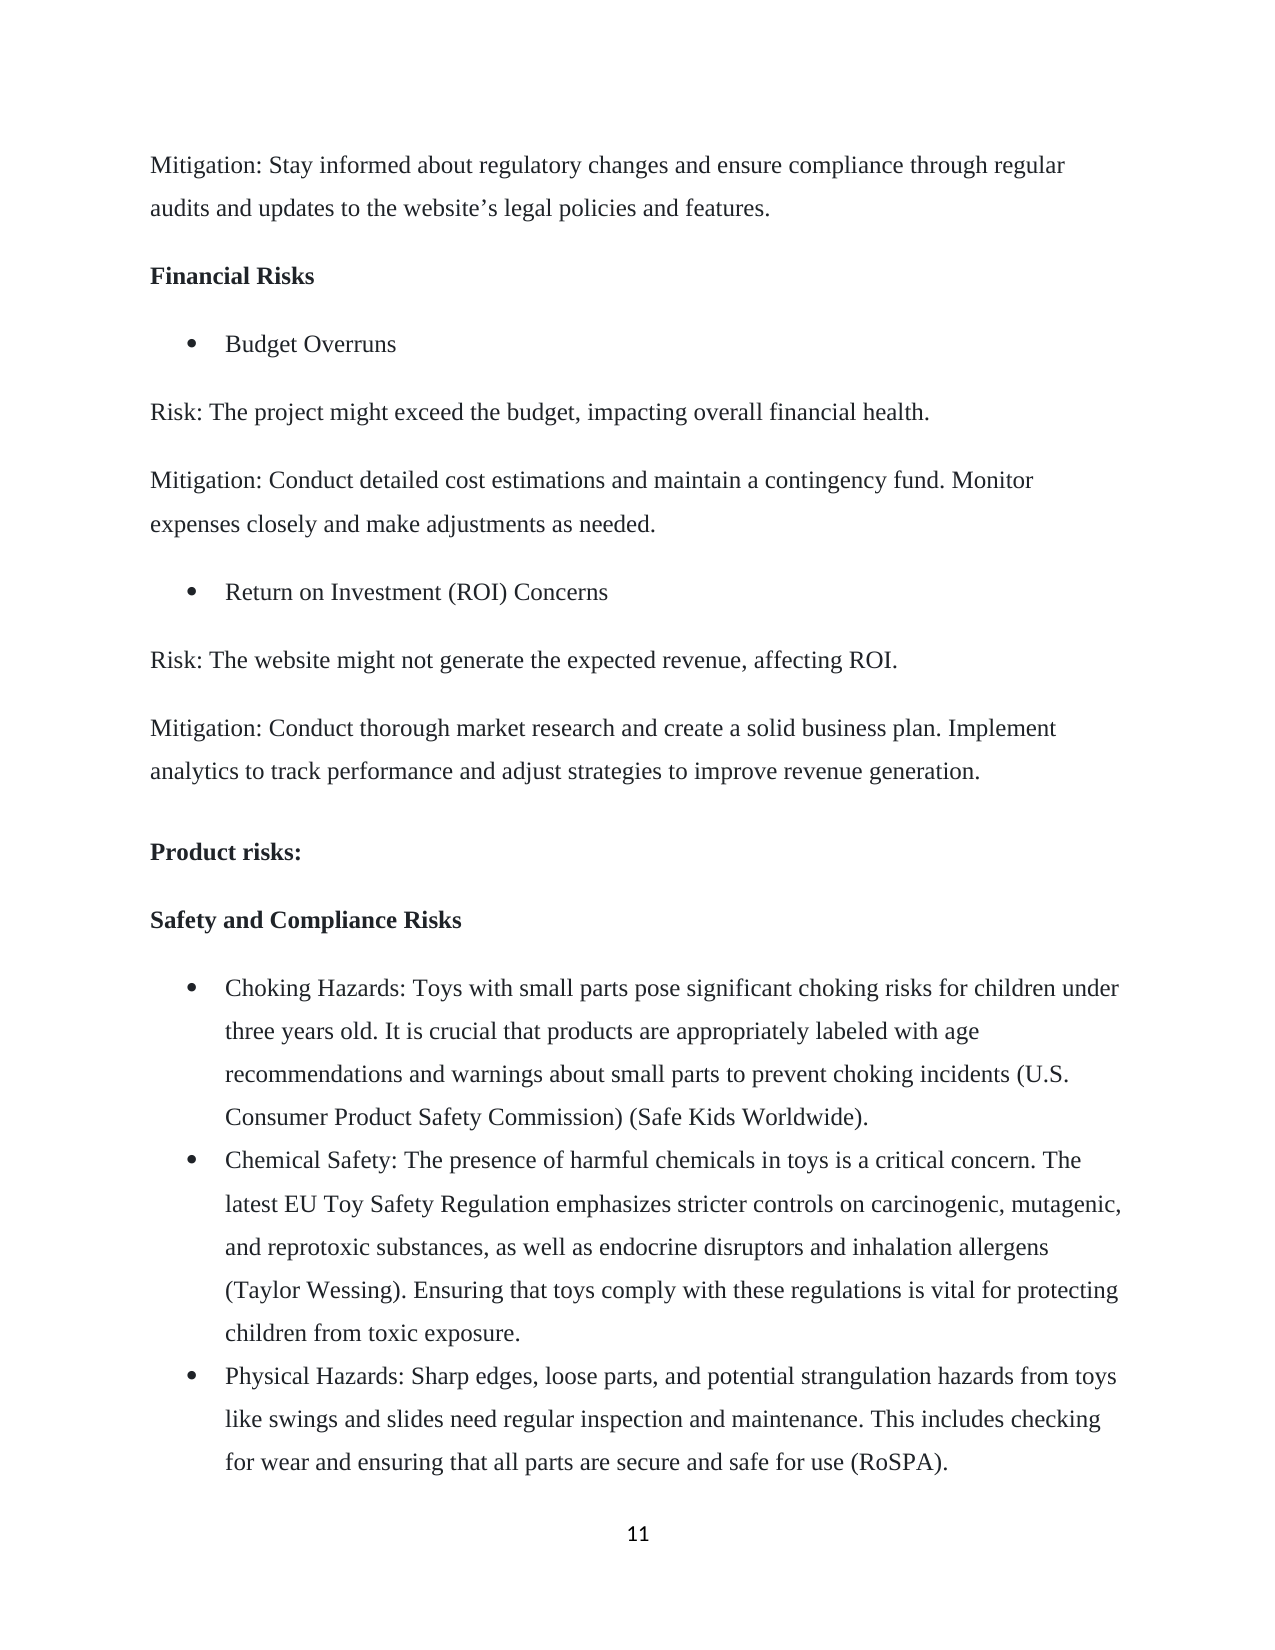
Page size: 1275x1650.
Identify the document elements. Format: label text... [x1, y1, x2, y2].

list Chemical Safety: The presence of harmful chemicals in toys is a critical concern. The latest EU Toy Safety Regulation emphasizes stricter controls on carcinogenic, mutagenic, and reprotoxic substances, as well as endocrine disruptors and inhalation allergens​ (Taylor Wessing)​. Ensuring that toys comply with these regulations is vital for protecting children from toxic exposure. [187, 1146, 1125, 1347]
list Choking Hazards: Toys with small parts pose significant choking risks for children under three years old. It is crucial that products are appropriately labeled with age recommendations and warnings about small parts to prevent choking incidents​ (U.S. Consumer Product Safety Commission)​​ (Safe Kids Worldwide)​. [187, 973, 1125, 1131]
list Budget Overruns [187, 329, 1125, 358]
text Safety and Compliance Risks [150, 905, 1125, 934]
list Return on Investment (ROI) Concerns [187, 577, 1125, 606]
text Product risks: [150, 837, 1125, 866]
text Financial Risks [150, 261, 1125, 290]
text Mitigation: Conduct detailed cost estimations and maintain a contingency fund. Monitor expenses closely and make adjustments as needed. [150, 466, 1125, 537]
text Mitigation: Conduct thorough market research and create a solid business plan. Implement analytics to track performance and adjust strategies to improve revenue generation. [150, 713, 1125, 785]
list Physical Hazards: Sharp edges, loose parts, and potential strangulation hazards from toys like swings and slides need regular inspection and maintenance. This includes checking for wear and ensuring that all parts are secure and safe for use​ (RoSPA)​. [187, 1361, 1125, 1476]
text Mitigation: Stay informed about regulatory changes and ensure compliance through regular audits and updates to the website’s legal policies and features. [150, 150, 1125, 222]
text Risk: The website might not generate the expected revenue, affecting ROI. [150, 645, 1125, 674]
text Risk: The project might exceed the budget, impacting overall financial health. [150, 397, 1125, 426]
